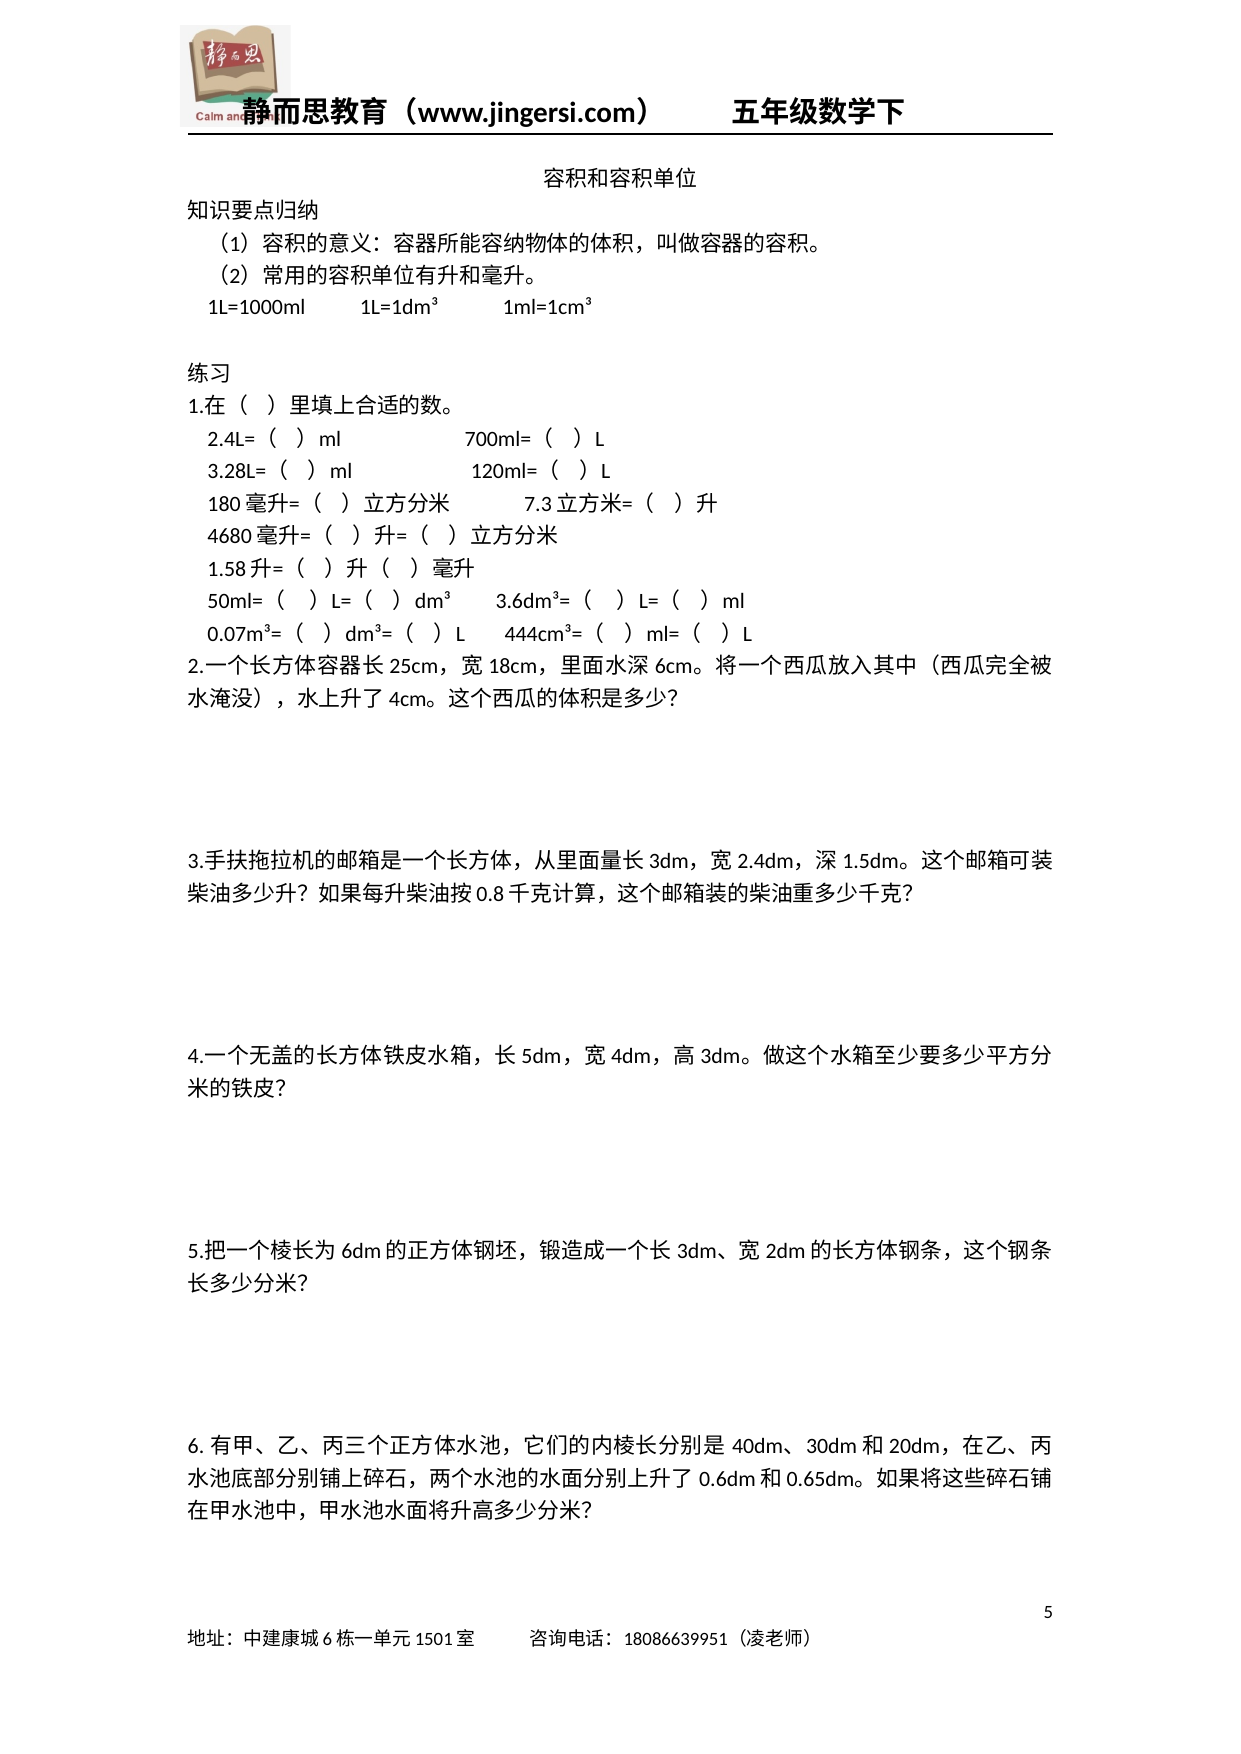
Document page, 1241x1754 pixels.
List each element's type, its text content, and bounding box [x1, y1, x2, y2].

text 1.58升=（ ）升（ ）毫升 [187, 550, 1053, 583]
text 5.把一个棱长为6dm的正方体钢坯，锻造成一个长3dm、宽2dm的长方体钢条，这个钢条长多少分米？ [187, 1233, 1053, 1298]
text （1）容积的意义：容器所能容纳物体的体积，叫做容器的容积。 [187, 225, 1053, 258]
text 3.手扶拖拉机的邮箱是一个长方体，从里面量长3dm，宽2.4dm，深1.5dm。这个邮箱可装柴油多少升？如果每升柴油按0.8千克计算，这个邮箱装的柴油重多少千克？ [187, 843, 1053, 908]
text 0.07m³=（ ）dm³=（ ）L 444cm³=（ ）ml=（ ）L [187, 615, 1053, 648]
text 4.一个无盖的长方体铁皮水箱，长5dm，宽4dm，高3dm。做这个水箱至少要多少平方分米的铁皮？ [187, 1038, 1053, 1103]
text 2.4L=（ ）ml 700ml=（ ）L [187, 420, 1053, 453]
text 180毫升=（ ）立方分米 7.3立方米=（ ）升 [187, 485, 1053, 518]
text 知识要点归纳 [187, 193, 1053, 225]
picture [179, 25, 291, 127]
text （2）常用的容积单位有升和毫升。 [187, 258, 1053, 290]
text 3.28L=（ ）ml 120ml=（ ）L [187, 453, 1053, 485]
text 2.一个长方体容器长25cm，宽18cm，里面水深6cm。将一个西瓜放入其中（西瓜完全被水淹没），水上升了4cm。这个西瓜的体积是多少？ [187, 648, 1053, 713]
text 4680毫升=（ ）升=（ ）立方分米 [187, 518, 1053, 550]
text 1.在（ ）里填上合适的数。 [187, 388, 1053, 420]
text 容积和容积单位 [187, 160, 1053, 193]
text 6. 有甲、乙、丙三个正方体水池，它们的内棱长分别是40dm、30dm和20dm，在乙、丙水池底部分别铺上碎石，两个水池的水面分别上升了0.6dm和0.65dm。如果将这些碎石铺在甲水池中，甲水池水面将升高多少分米？ [187, 1428, 1053, 1525]
text 1L=1000ml 1L=1dm³ 1ml=1cm³ [187, 290, 1053, 323]
text 练习 [187, 355, 1053, 388]
text 50ml=（ ）L=（ ）dm³ 3.6dm³=（ ）L=（ ）ml [187, 583, 1053, 615]
